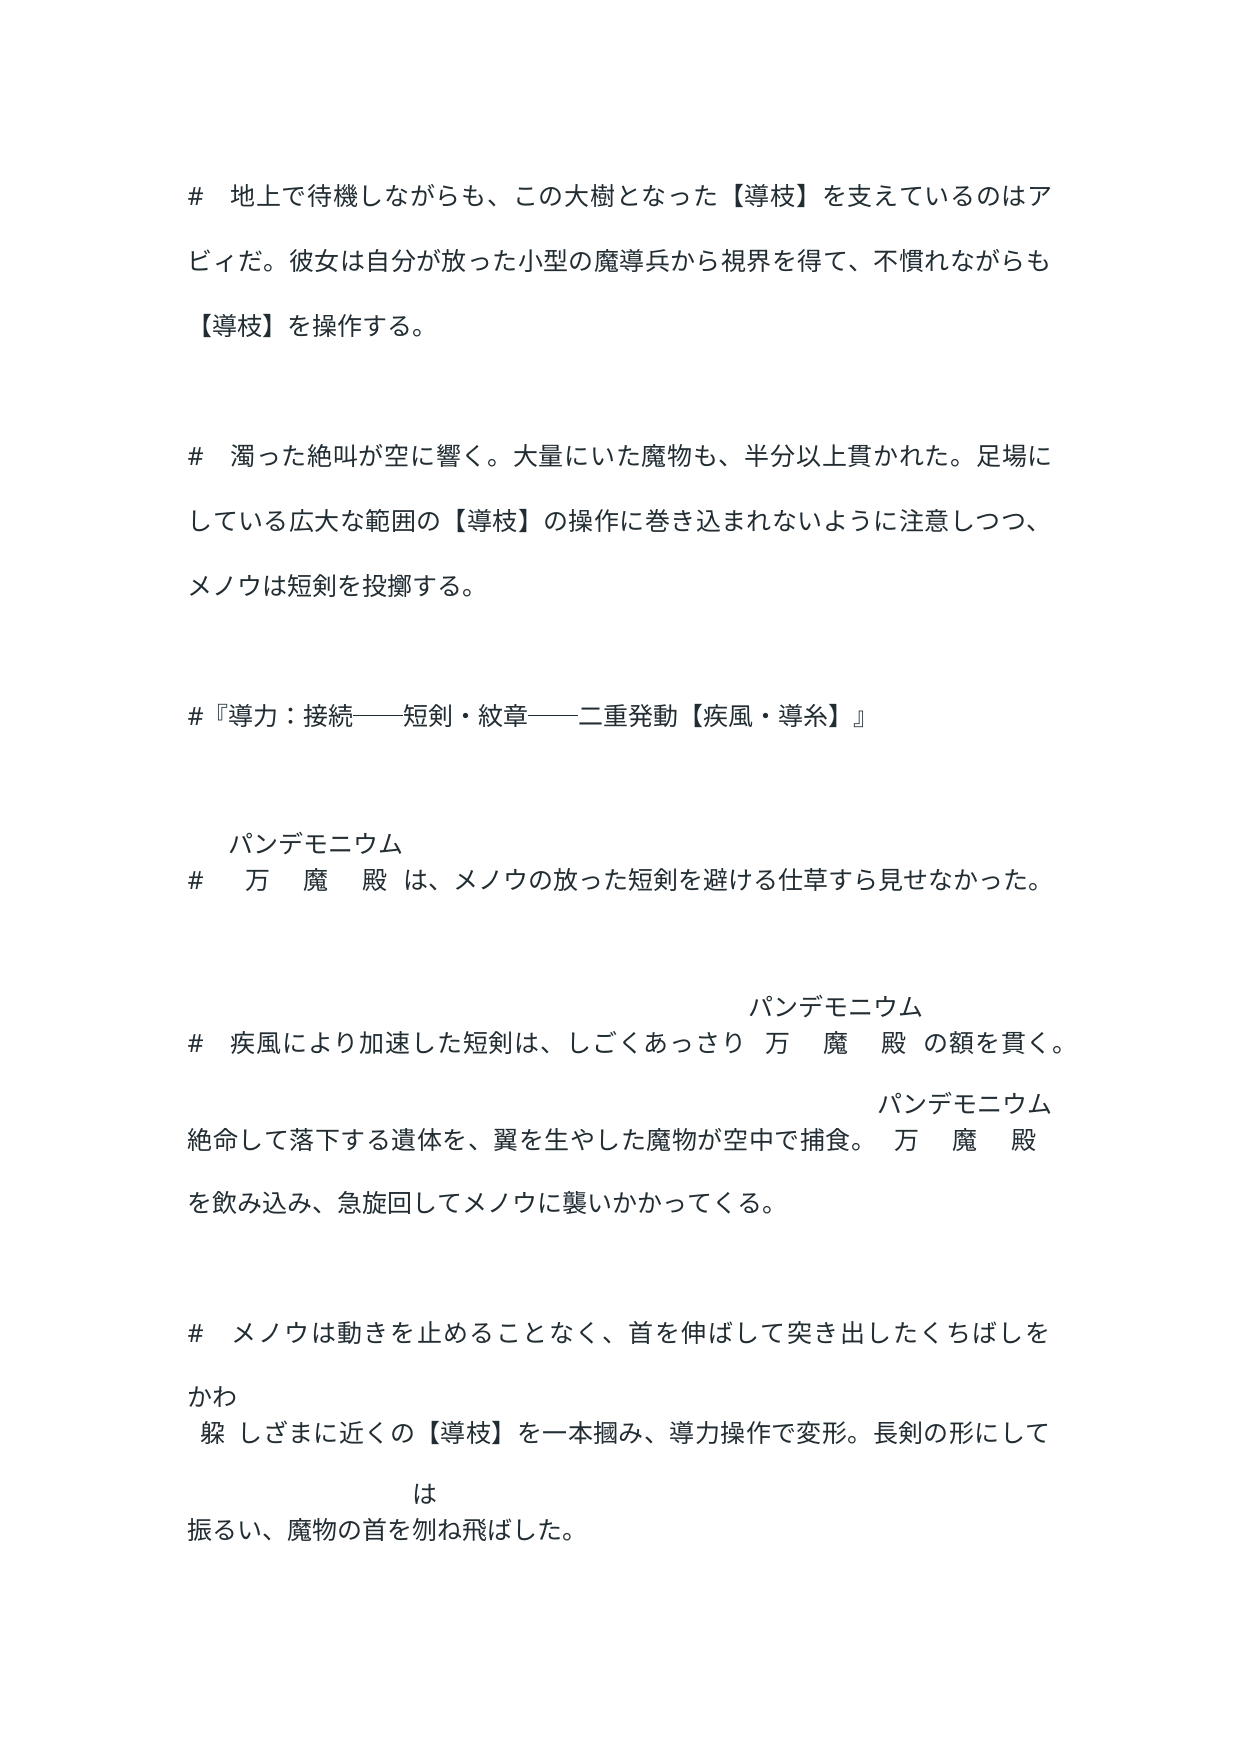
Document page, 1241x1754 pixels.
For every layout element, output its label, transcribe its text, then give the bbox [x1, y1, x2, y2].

text # メノウは動きを止めることなく、首を伸ばして突き出したくちばしをしざまに近くの【導枝】を一本摑み、導力操作で変形。長剣の形にして振るい、魔物の首をね飛ばした。 [187, 1299, 1053, 1559]
text # 地上で待機しながらも、この大樹となった【導枝】を支えているのはアビィだ。彼女は自分が放った小型の魔導兵から視界を得て、不慣れながらも【導枝】を操作する。 [187, 162, 1053, 357]
text # 疾風により加速した短剣は、しごくあっさりの額を貫く。絶命して落下する遺体を、翼を生やした魔物が空中で捕食。を飲み込み、急旋回してメノウに襲いかかってくる。 [187, 974, 1053, 1234]
text # は、メノウの放った短剣を避ける仕草すら見せなかった。 [187, 812, 1053, 909]
text # 濁った絶叫が空に響く。大量にいた魔物も、半分以上貫かれた。足場にしている広大な範囲の【導枝】の操作に巻き込まれないように注意しつつ、メノウは短剣を投擲する。 [187, 422, 1053, 617]
text #『導力：接続──短剣・紋章──二重発動【疾風・導糸】』 [187, 682, 1053, 747]
